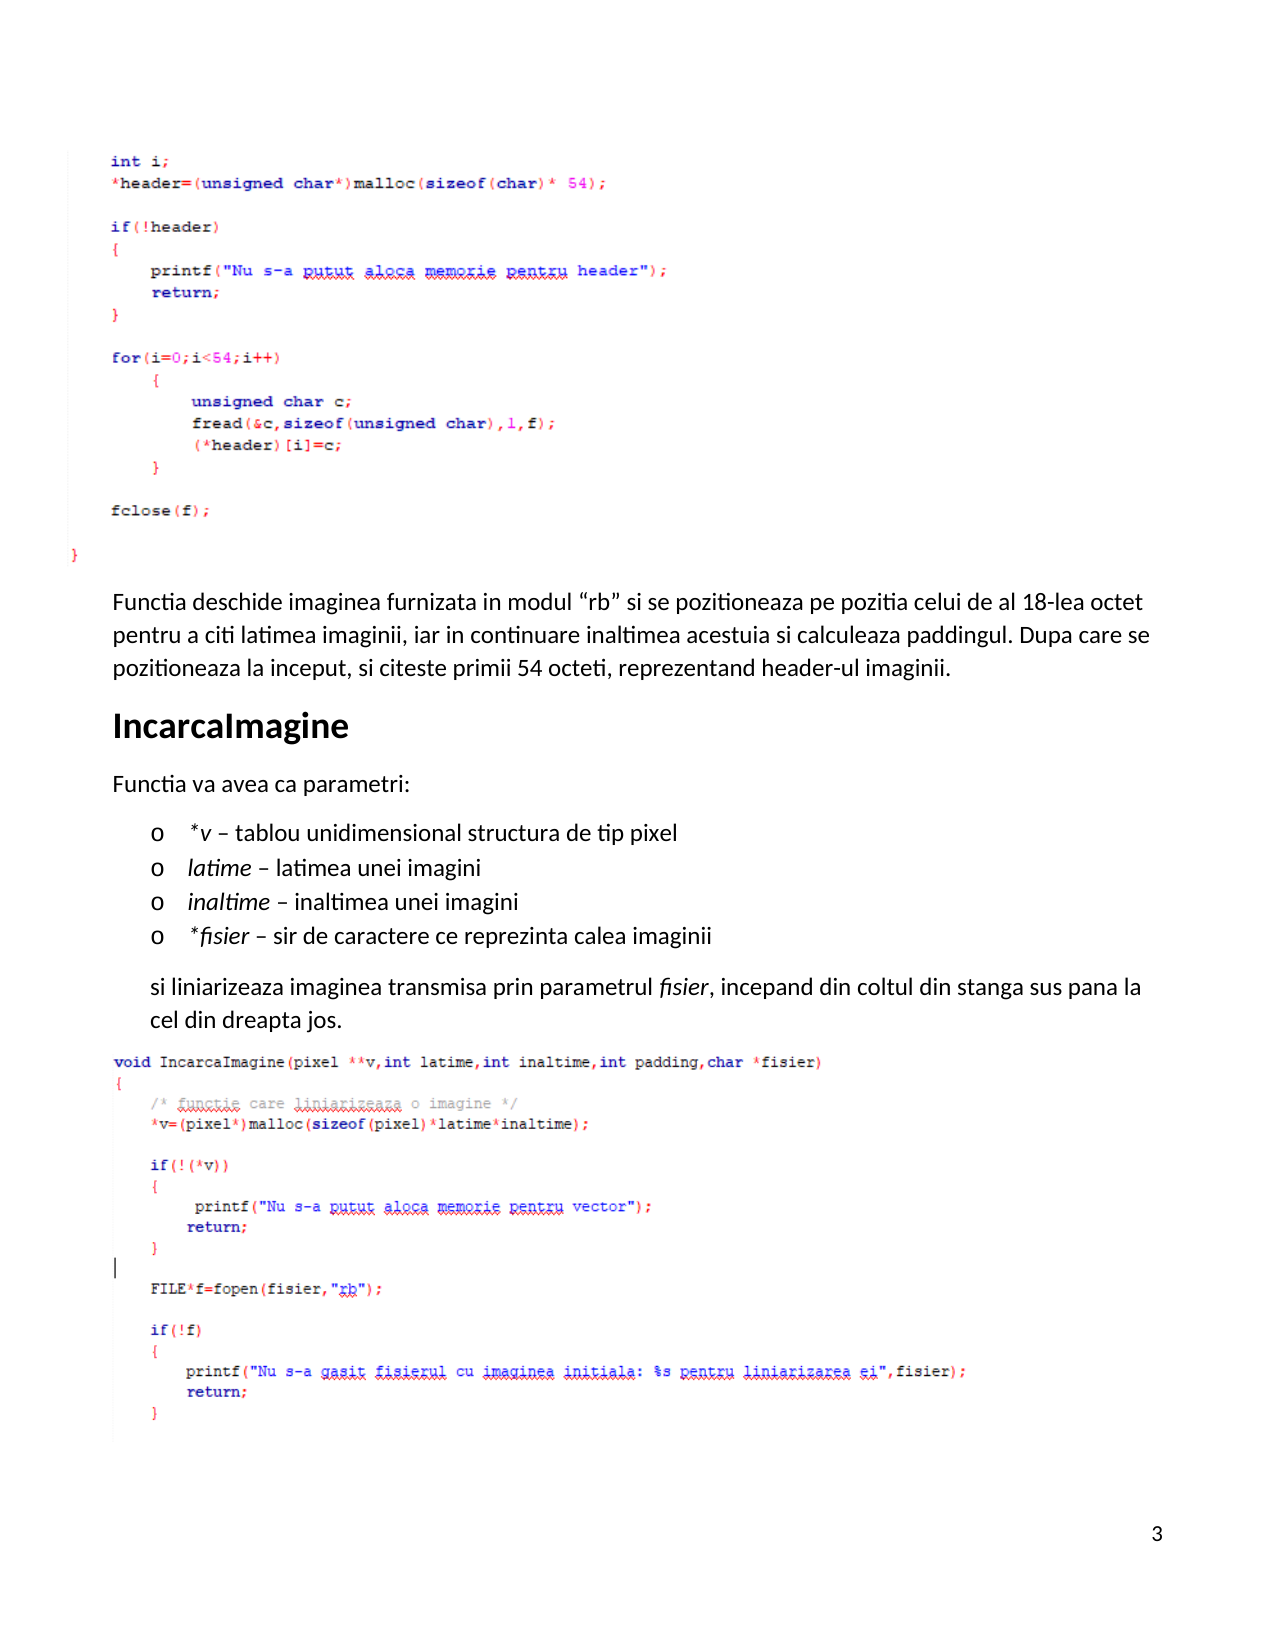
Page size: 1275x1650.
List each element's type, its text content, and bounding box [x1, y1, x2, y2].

text si liniarizeaza imaginea transmisa prin parametrul fisier, incepand din coltul din stanga sus pana la cel din dreapta jos. [150, 971, 1162, 1035]
text IncarcaImagine [112, 702, 1162, 748]
list *fisier – sir de caractere ce reprezinta calea imaginii [150, 920, 1162, 952]
list latime – latimea unei imagini [150, 852, 1162, 884]
picture [112, 1053, 987, 1442]
list inaltime – inaltimea unei imagini [150, 886, 1162, 918]
picture [67, 150, 691, 568]
text Functia deschide imaginea furnizata in modul “rb” si se pozitioneaza pe pozitia celui de al 18-lea octet pentru a citi latimea imaginii, iar in continuare inaltimea acestuia si calculeaza paddingul. Dupa care se pozitioneaza la inceput, si citeste primii 54 octeti, reprezentand header-ul imaginii. [112, 586, 1162, 683]
text Functia va avea ca parametri: [112, 768, 1162, 798]
list *v – tablou unidimensional structura de tip pixel [150, 818, 1162, 849]
